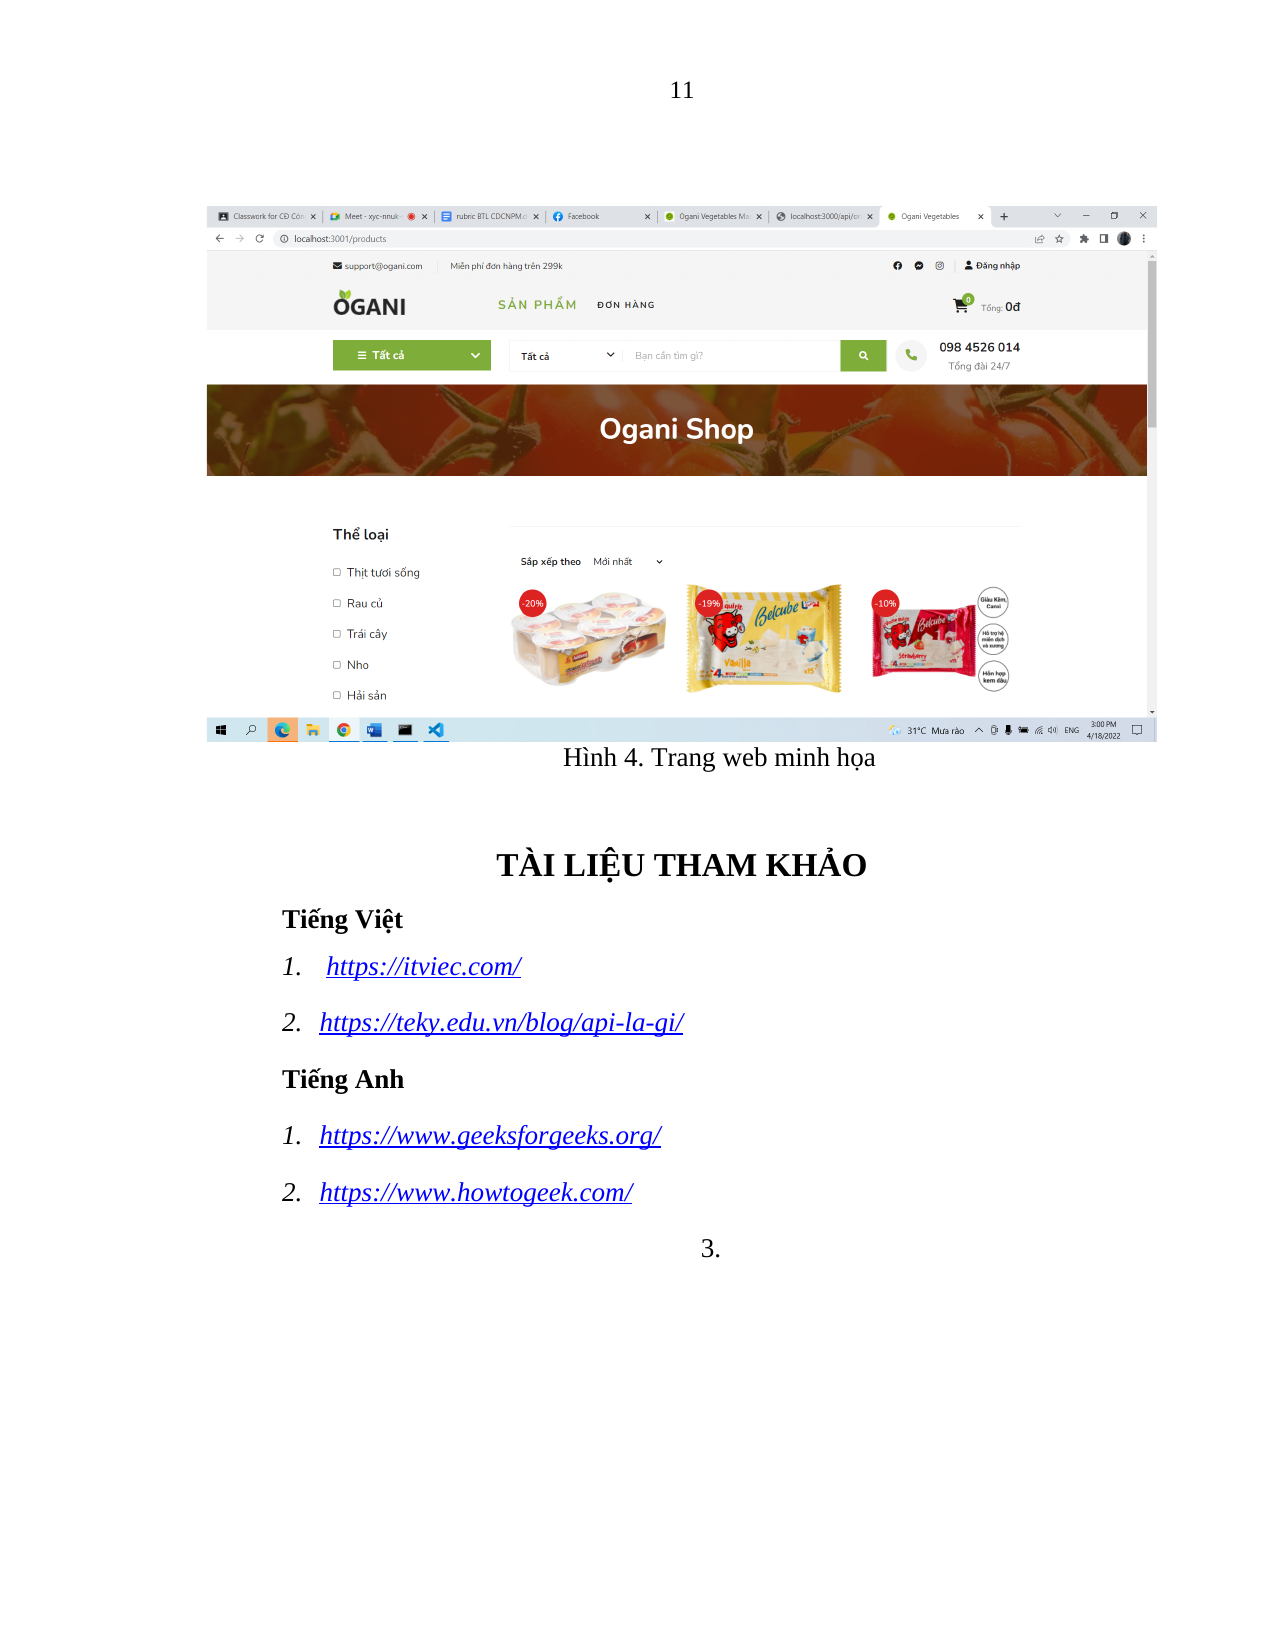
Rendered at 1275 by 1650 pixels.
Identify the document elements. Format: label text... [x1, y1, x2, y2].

list https://www.howtogeek.com/ [282, 1176, 1157, 1207]
list https://www.geeksforgeeks.org/ [282, 1119, 1157, 1150]
list https://itviec.com/ [282, 949, 1157, 981]
text Tiếng Việt [244, 903, 1157, 934]
text Hình 4. Trang web minh họa [207, 742, 1157, 772]
text Tiếng Anh [282, 1063, 1157, 1094]
picture [206, 206, 1157, 742]
list https://teky.edu.vn/blog/api-la-gi/ [282, 1006, 1157, 1037]
subtitle TÀI LIỆU THAM KHẢO [207, 845, 1157, 884]
